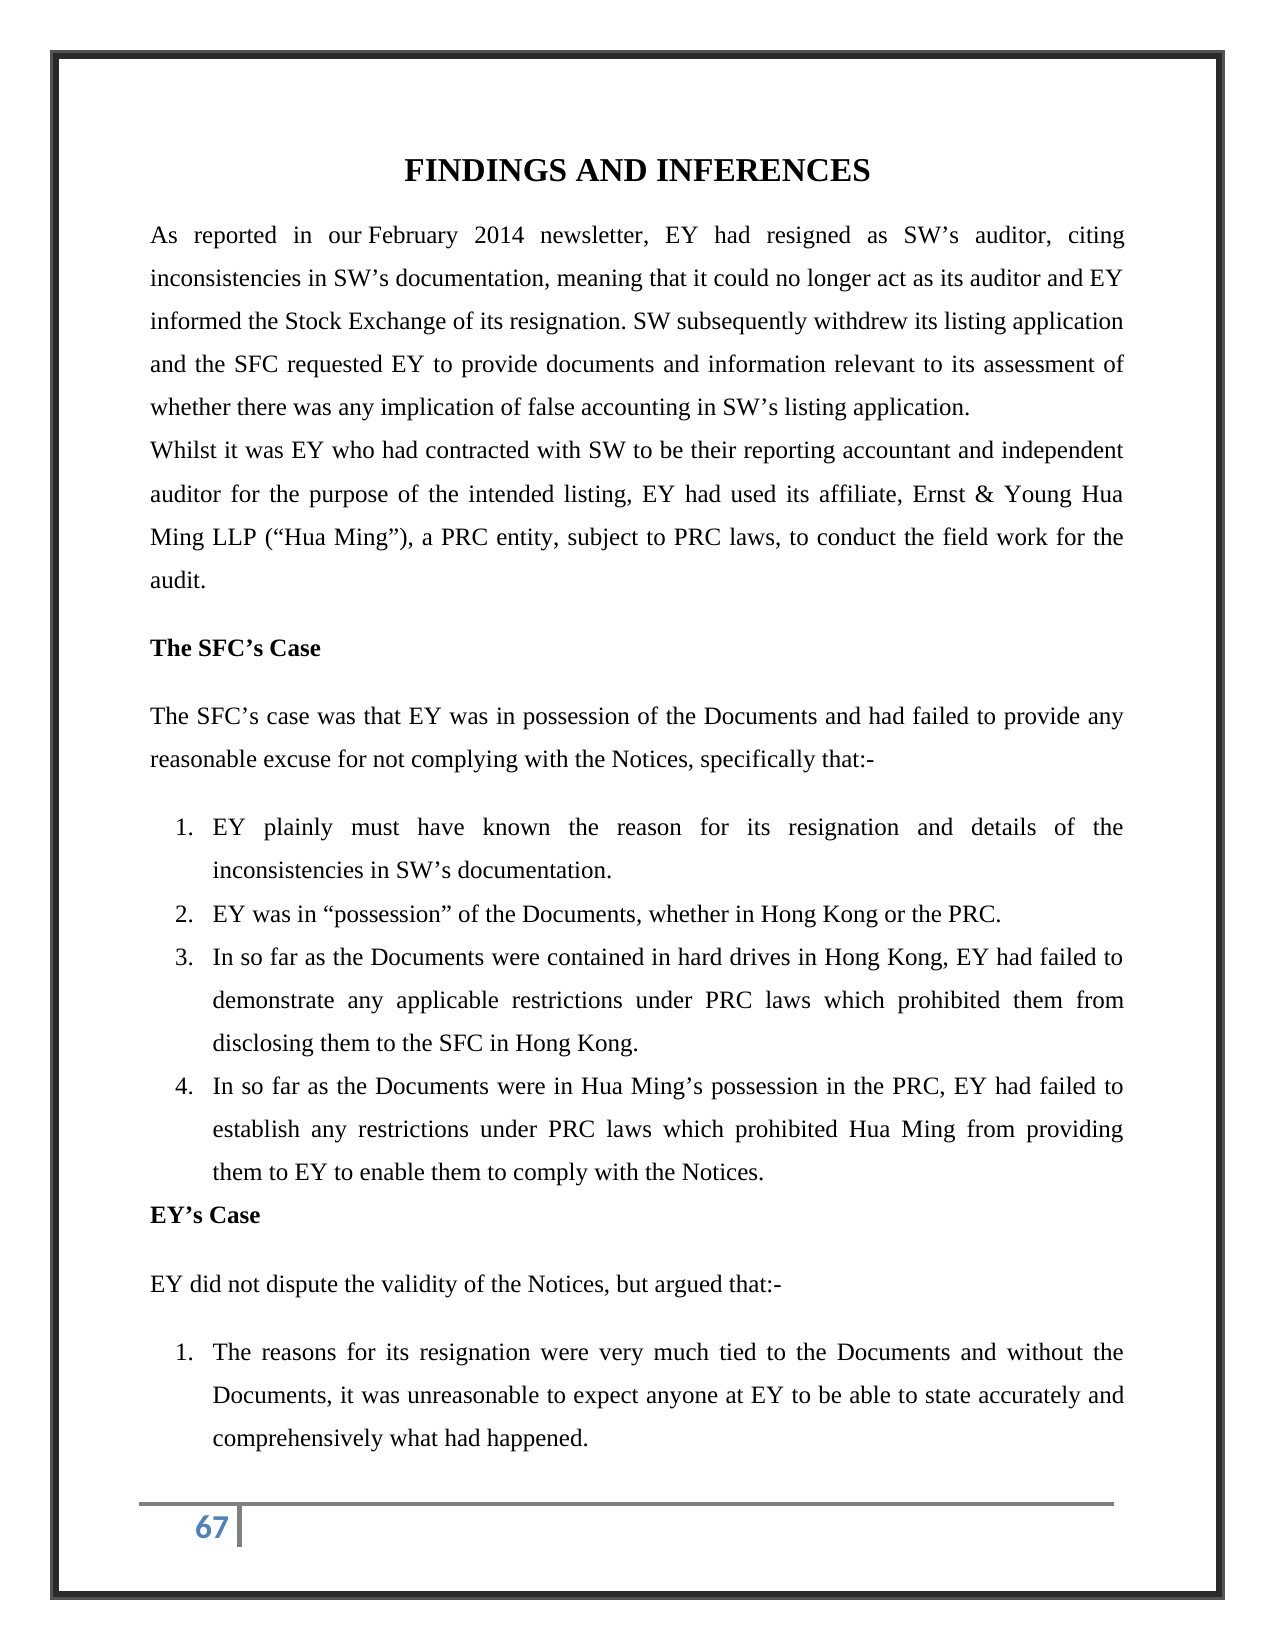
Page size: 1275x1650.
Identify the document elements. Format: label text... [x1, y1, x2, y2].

list EY plainly must have known the reason for its resignation and details of the inconsistencies in SW’s documentation. [175, 812, 1125, 884]
text Whilst it was EY who had contracted with SW to be their reporting accountant and independent auditor for the purpose of the intended listing, EY had used its affiliate, Ernst & Young Hua Ming LLP (“Hua Ming”), a PRC entity, subject to PRC laws, to conduct the field work for the audit. [150, 436, 1125, 594]
text FINDINGS AND INFERENCES [150, 150, 1125, 188]
list In so far as the Documents were in Hua Ming’s possession in the PRC, EY had failed to establish any restrictions under PRC laws which prohibited Hua Ming from providing them to EY to enable them to comply with the Notices. [175, 1071, 1125, 1186]
list In so far as the Documents were contained in hard drives in Hong Kong, EY had failed to demonstrate any applicable restrictions under PRC laws which prohibited them from disclosing them to the SFC in Hong Kong. [175, 942, 1125, 1057]
text EY did not dispute the validity of the Notices, but argued that:- [150, 1269, 1125, 1297]
list The reasons for its resignation were very much tied to the Documents and without the Documents, it was unreasonable to expect anyone at EY to be able to state accurately and comprehensively what had happened. [175, 1337, 1125, 1452]
text The SFC’s case was that EY was in possession of the Documents and had failed to provide any reasonable excuse for not complying with the Notices, specifically that:- [150, 701, 1125, 773]
text EY’s Case [150, 1201, 1125, 1229]
text As reported in our February 2014 newsletter, EY had resigned as SW’s auditor, citing inconsistencies in SW’s documentation, meaning that it could no longer act as its auditor and EY informed the Stock Exchange of its resignation. SW subsequently withdrew its listing application and the SFC requested EY to provide documents and information relevant to its assessment of whether there was any implication of false accounting in SW’s listing application. [150, 220, 1125, 421]
list EY was in “possession” of the Documents, whether in Hong Kong or the PRC. [175, 899, 1125, 927]
text The SFC’s Case [150, 633, 1125, 662]
